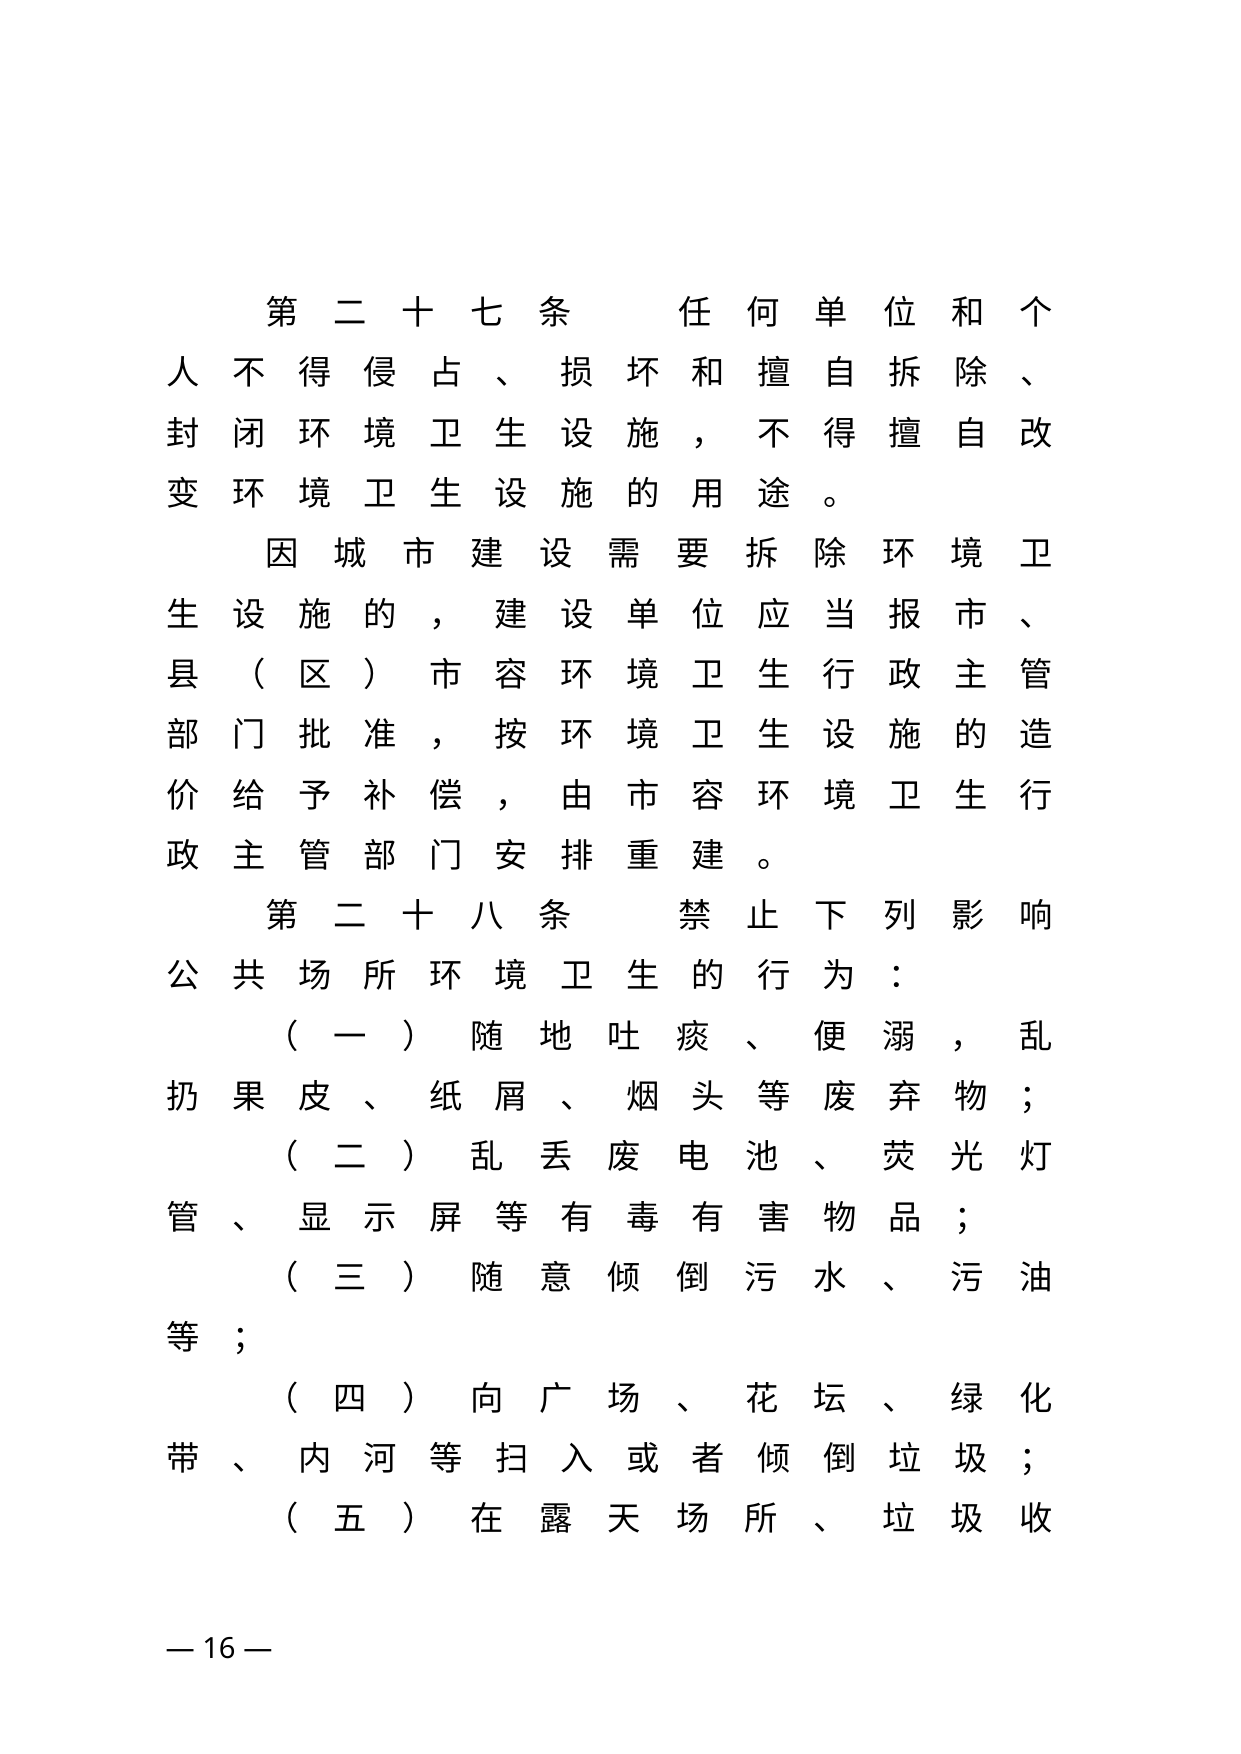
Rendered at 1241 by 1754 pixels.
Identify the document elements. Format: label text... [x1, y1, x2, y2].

text （二）乱丢废电池、荧光灯管、显示屏等有毒有害物品； [167, 1124, 1085, 1245]
text 第二十八条 禁止下列影响公共场所环境卫生的行为： [167, 883, 1085, 1003]
text 因城市建设需要拆除环境卫生设施的，建设单位应当报市、县（区）市容环境卫生行政主管部门批准，按环境卫生设施的造价给予补偿，由市容环境卫生行政主管部门安排重建。 [167, 521, 1085, 883]
text （三）随意倾倒污水、污油等； [167, 1245, 1085, 1365]
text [167, 1486, 1085, 1546]
text （一）随地吐痰、便溺，乱扔果皮、纸屑、烟头等废弃物； [167, 1003, 1085, 1124]
text 第二十七条 任何单位和个人不得侵占、损坏和擅自拆除、封闭环境卫生设施，不得擅自改变环境卫生设施的用途。 [167, 280, 1085, 521]
text （四）向广场、花坛、绿化带、内河等扫入或者倾倒垃圾； [167, 1365, 1085, 1486]
